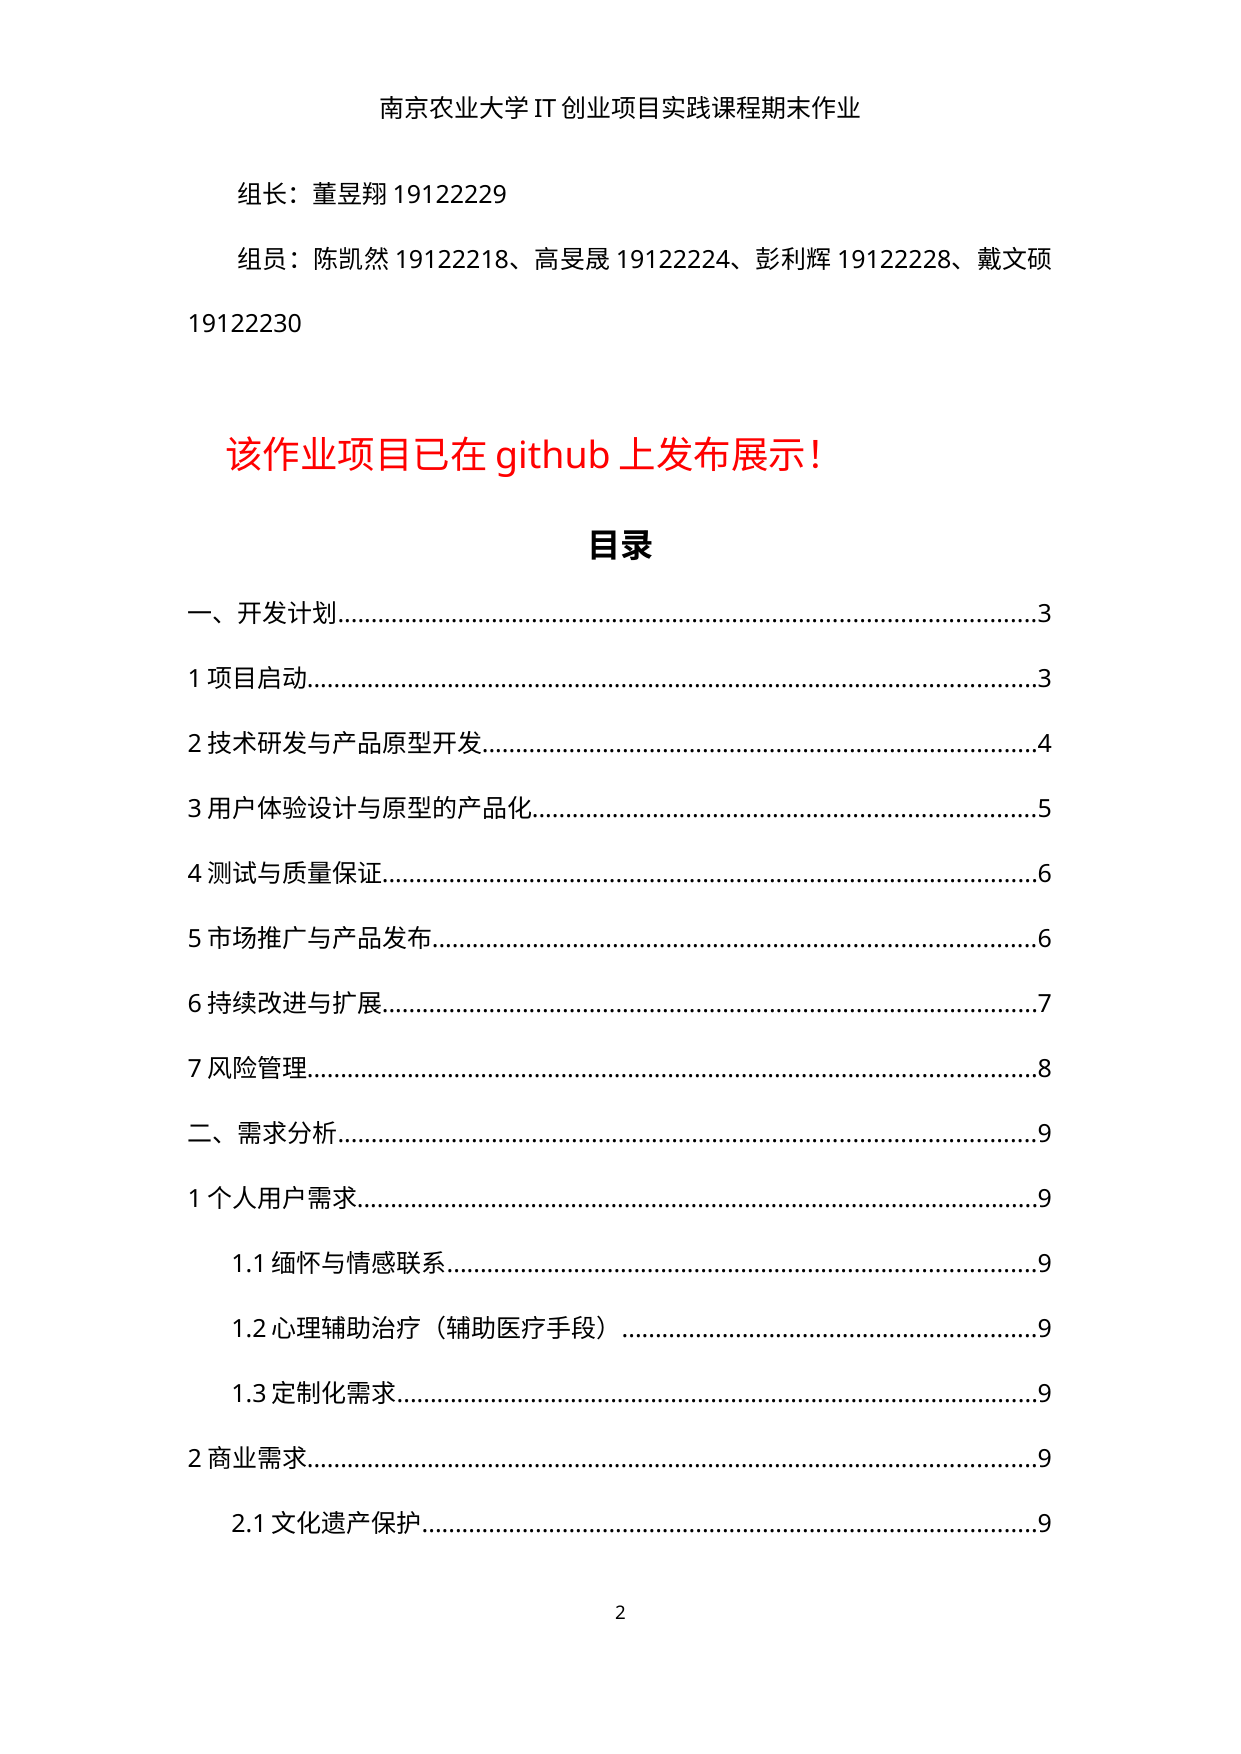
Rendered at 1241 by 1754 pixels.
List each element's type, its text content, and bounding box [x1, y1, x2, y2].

text 组员：陈凯然19122218、高旻晟19122224、彭利辉19122228、戴文硕19122230 [187, 225, 1053, 355]
text 组长：董昱翔19122229 [187, 160, 1053, 225]
text 该作业项目已在github上发布展示！ [187, 420, 1053, 485]
